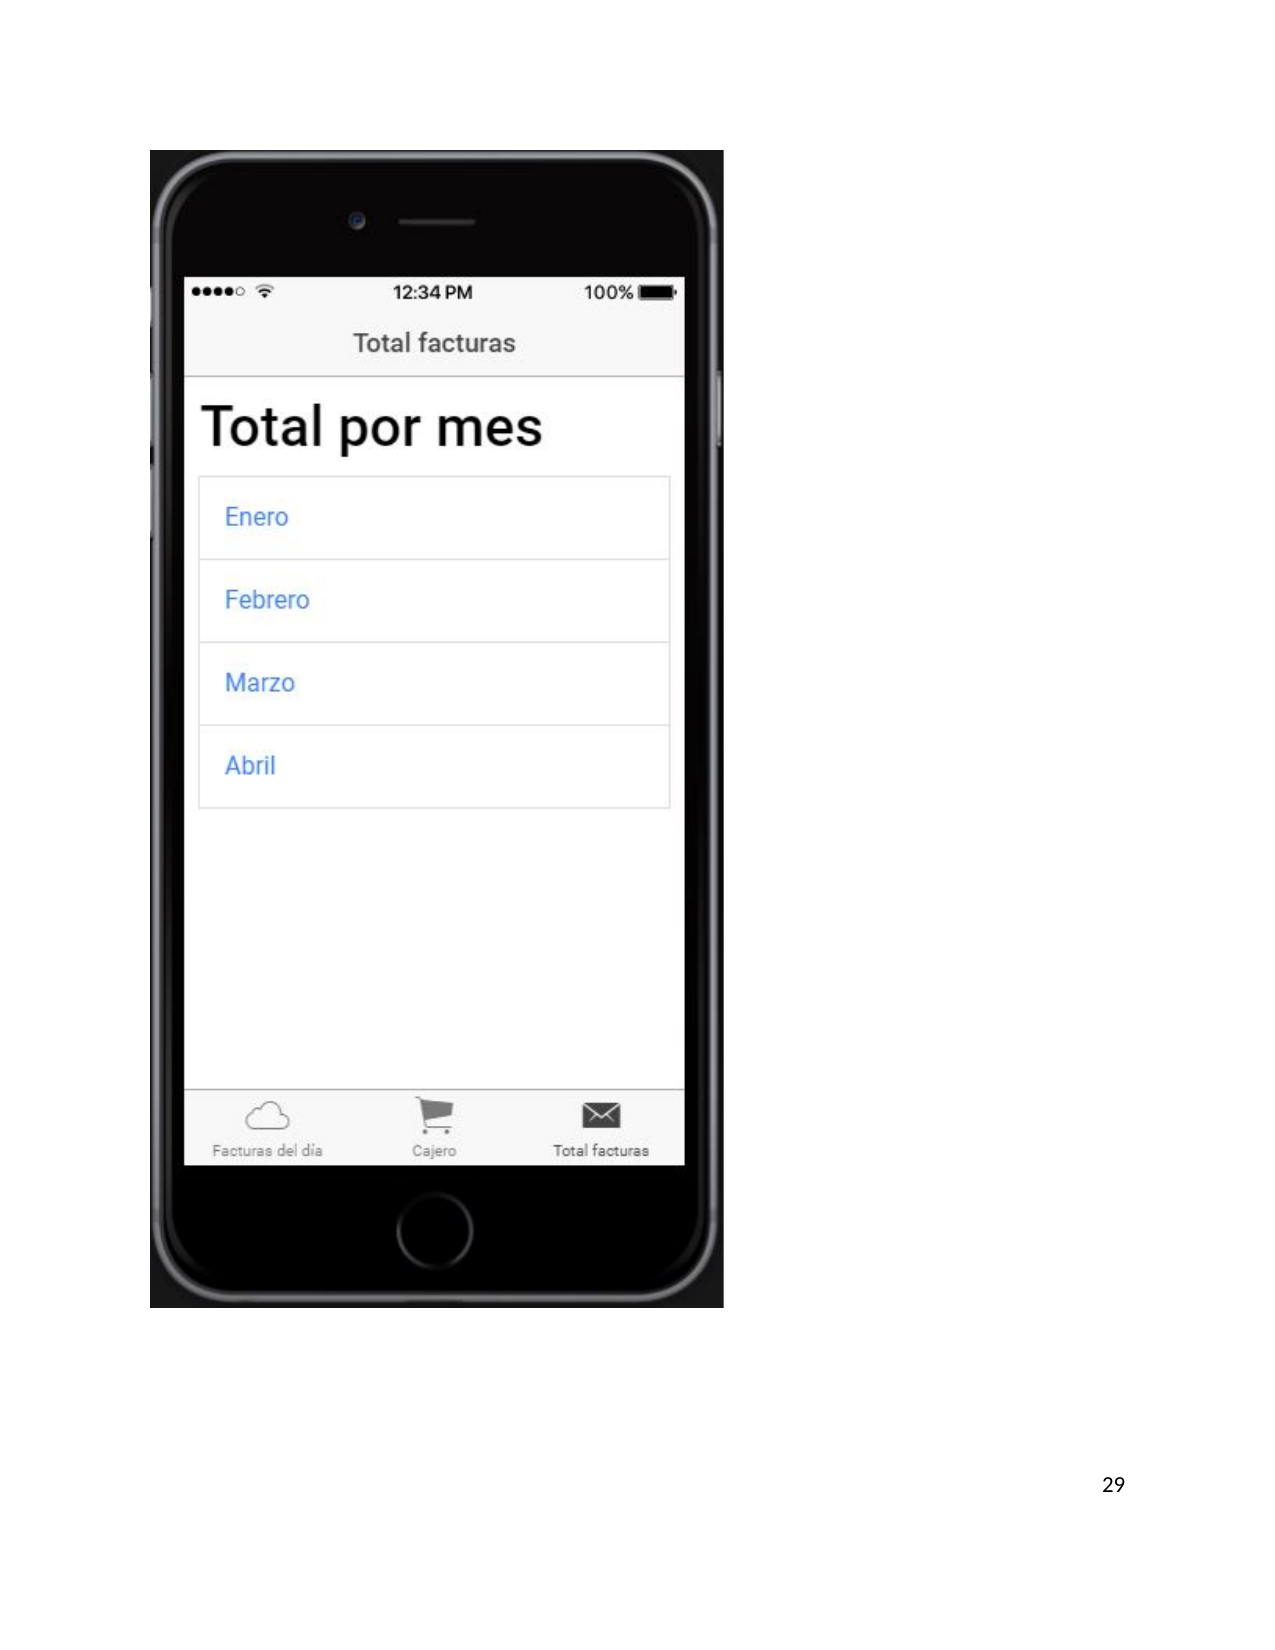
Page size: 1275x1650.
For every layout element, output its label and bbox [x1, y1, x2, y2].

picture [150, 150, 724, 1308]
